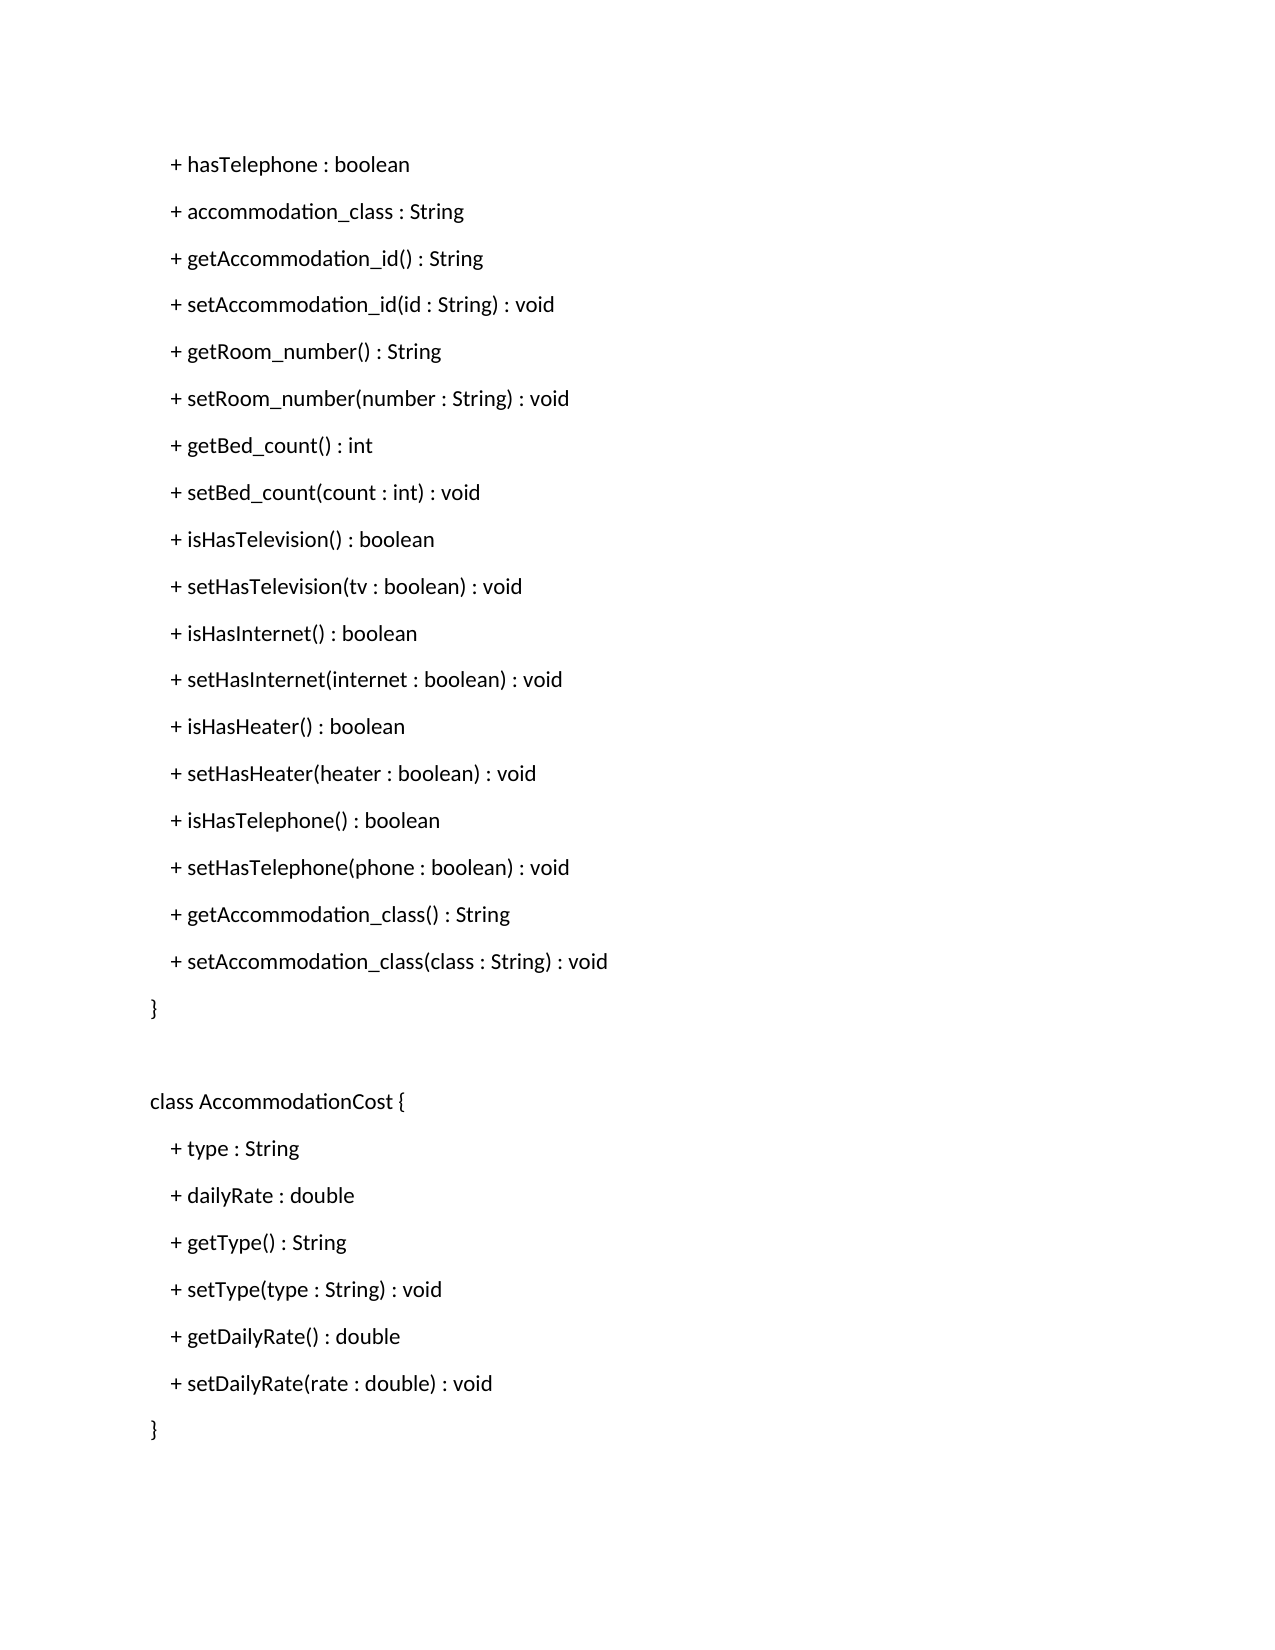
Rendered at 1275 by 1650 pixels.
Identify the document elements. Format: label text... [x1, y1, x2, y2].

text + setRoom_number(number : String) : void [150, 384, 1125, 412]
text + getType() : String [150, 1228, 1125, 1256]
text + accommodation_class : String [150, 197, 1125, 225]
text + setAccommodation_class(class : String) : void [150, 947, 1125, 975]
text + getBed_count() : int [150, 431, 1125, 459]
text + setHasTelevision(tv : boolean) : void [150, 572, 1125, 600]
text + dailyRate : double [150, 1181, 1125, 1209]
text + setHasHeater(heater : boolean) : void [150, 759, 1125, 787]
text + isHasTelevision() : boolean [150, 525, 1125, 553]
text + getAccommodation_class() : String [150, 900, 1125, 928]
text + isHasHeater() : boolean [150, 712, 1125, 741]
text + setHasInternet(internet : boolean) : void [150, 666, 1125, 694]
text + setAccommodation_id(id : String) : void [150, 291, 1125, 319]
text } [150, 1416, 1125, 1444]
text + setDailyRate(rate : double) : void [150, 1369, 1125, 1397]
text + type : String [150, 1134, 1125, 1162]
text + setHasTelephone(phone : boolean) : void [150, 853, 1125, 881]
text + hasTelephone : boolean [150, 150, 1125, 178]
text + isHasTelephone() : boolean [150, 806, 1125, 834]
text + isHasInternet() : boolean [150, 619, 1125, 647]
text + setBed_count(count : int) : void [150, 478, 1125, 506]
text + setType(type : String) : void [150, 1275, 1125, 1303]
text + getAccommodation_id() : String [150, 244, 1125, 272]
text + getDailyRate() : double [150, 1322, 1125, 1350]
text class AccommodationCost { [150, 1087, 1125, 1116]
text + getRoom_number() : String [150, 337, 1125, 366]
text } [150, 994, 1125, 1022]
